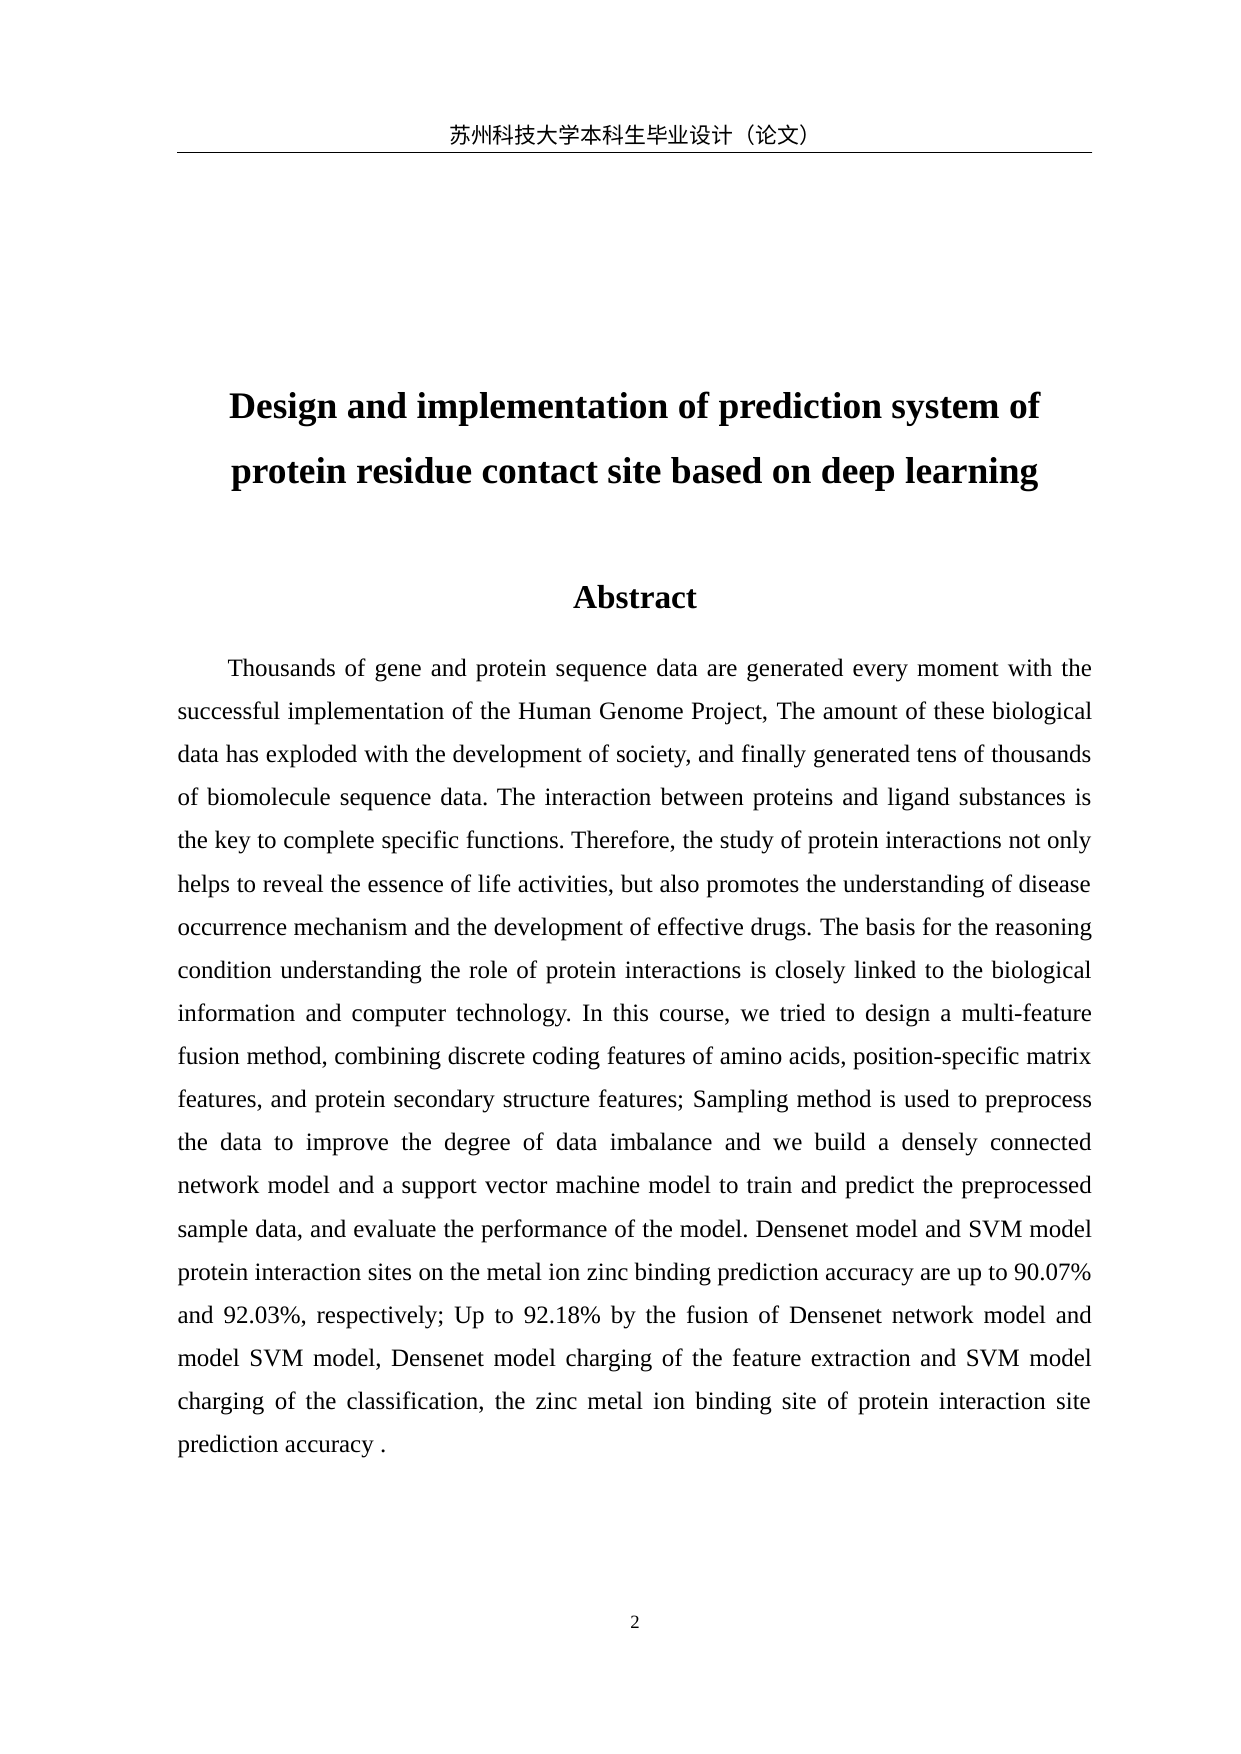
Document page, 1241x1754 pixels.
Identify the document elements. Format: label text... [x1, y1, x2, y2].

text Thousands of gene and protein sequence data are generated every moment with the successful implementation of the Human Genome Project, The amount of these biological data has exploded with the development of society, and finally generated tens of thousands of biomolecule sequence data. The interaction between proteins and ligand substances is the key to complete specific functions. Therefore, the study of protein interactions not only helps to reveal the essence of life activities, but also promotes the understanding of disease occurrence mechanism and the development of effective drugs. The basis for the reasoning condition understanding the role of protein interactions is closely linked to the biological information and computer technology. In this course, we tried to design a multi-feature fusion method, combining discrete coding features of amino acids, position-specific matrix features, and protein secondary structure features; Sampling method is used to preprocess the data to improve the degree of data imbalance and we build a densely connected network model and a support vector machine model to train and predict the preprocessed sample data, and evaluate the performance of the model. Densenet model and SVM model protein interaction sites on the metal ion zinc binding prediction accuracy are up to 90.07% and 92.03%, respectively; Up to 92.18% by the fusion of Densenet network model and model SVM model, Densenet model charging of the feature extraction and SVM model charging of the classification, the zinc metal ion binding site of protein interaction site prediction accuracy . [177, 653, 1092, 1458]
text Design and implementation of prediction system of protein residue contact site based on deep learning [177, 384, 1092, 491]
text Abstract [177, 578, 1092, 616]
